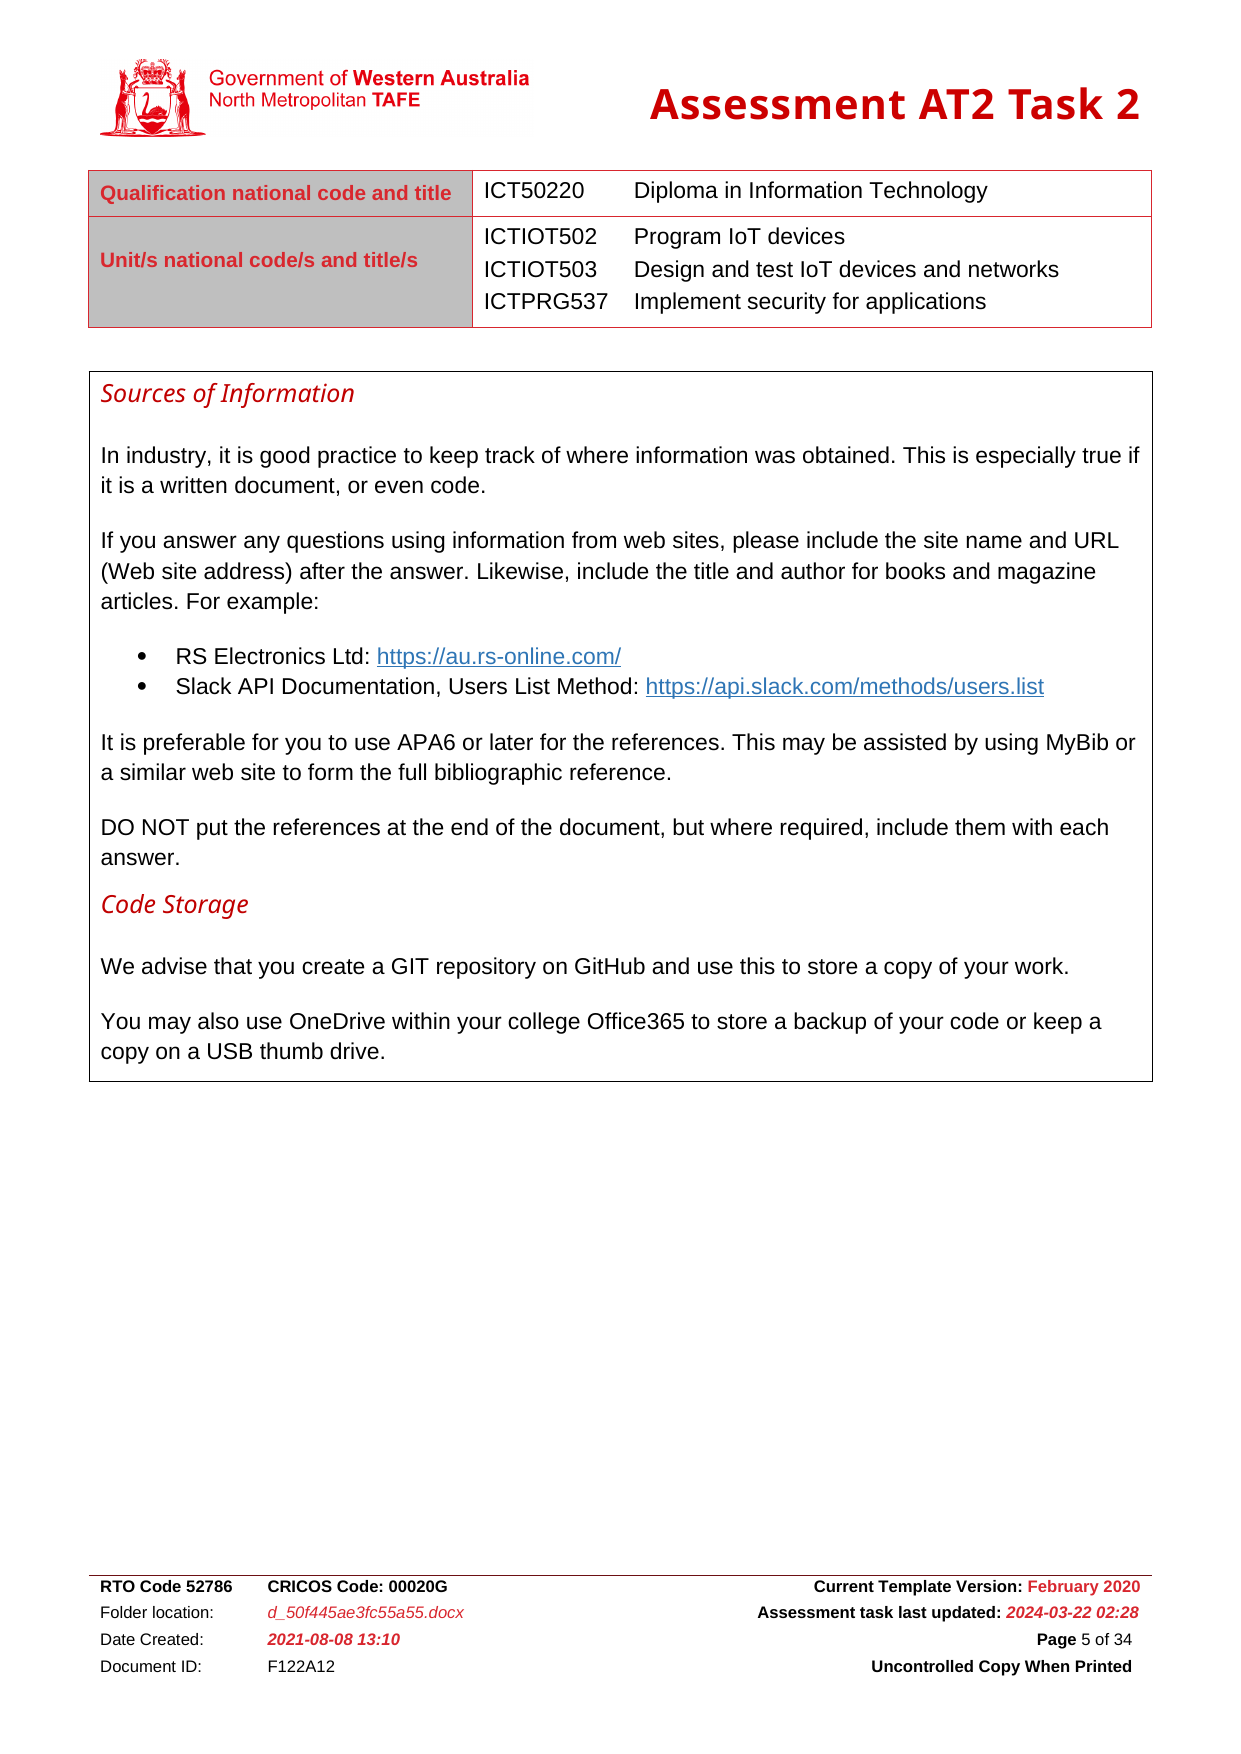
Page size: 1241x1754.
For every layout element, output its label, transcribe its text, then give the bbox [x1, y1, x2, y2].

table_cell Sources of Information In industry, it is good practice to keep track of where information was obtained. This is especially true if it is a written document, or even code. If you answer any questions using information from web sites, please include the site name and URL (Web site address) after the answer. Likewise, include the title and author for books and magazine articles. For example: RS Electronics Ltd: https://au.rs-online.com/ Slack API Documentation, Users List Method: https://api.slack.com/methods/users.list It is preferable for you to use APA6 or later for the references. This may be assisted by using MyBib or a similar web site to form the full bibliographic reference. DO NOT put the references at the end of the document, but where required, include them with each answer. Code Storage We advise that you create a GIT repository on GitHub and use this to store a copy of your work. You may also use OneDrive within your college Office365 to store a backup of your code or keep a copy on a USB thumb drive. [90, 372, 1152, 1081]
picture [100, 59, 535, 137]
